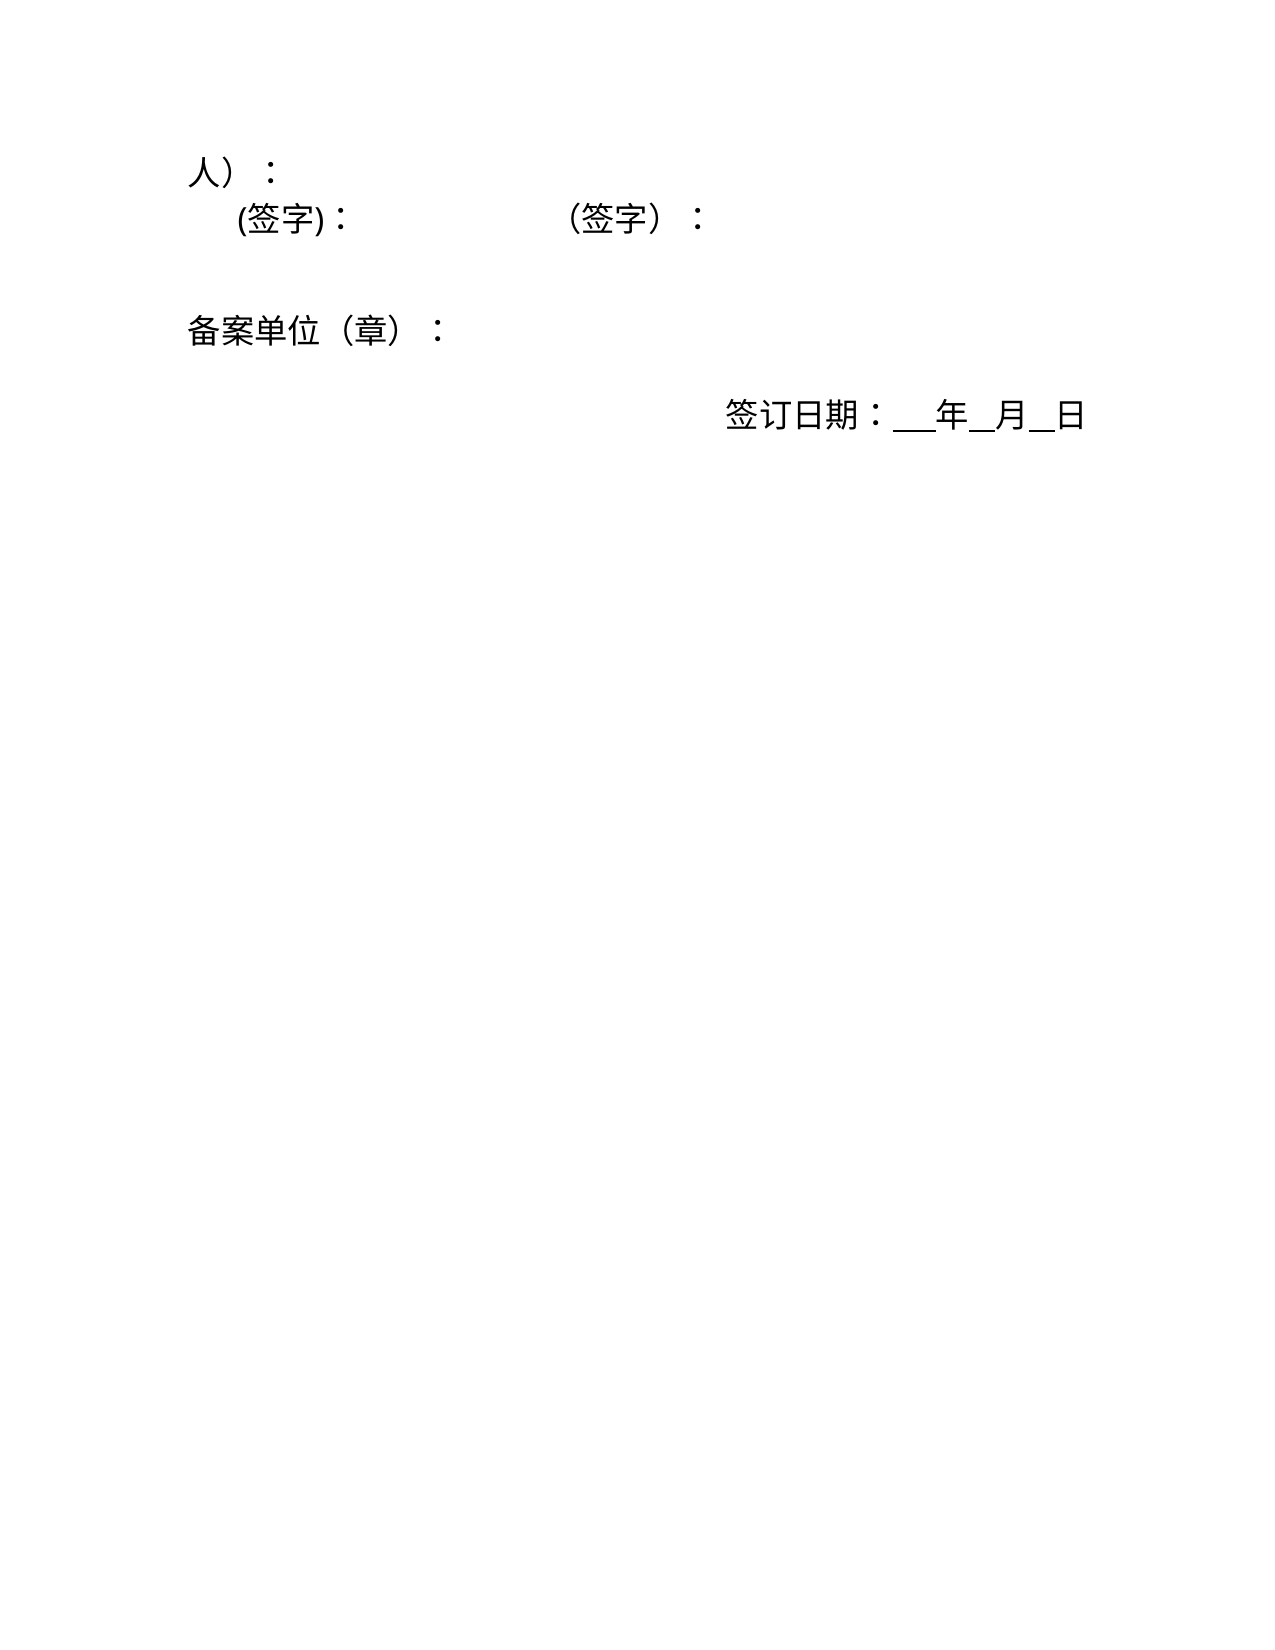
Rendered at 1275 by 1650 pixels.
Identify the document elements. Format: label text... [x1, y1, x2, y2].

text 签订日期： 年 月 日 [187, 392, 1087, 437]
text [187, 150, 1087, 195]
text (签字)： （签字）： [187, 195, 1087, 241]
text 备案单位（章）： [187, 308, 1087, 353]
